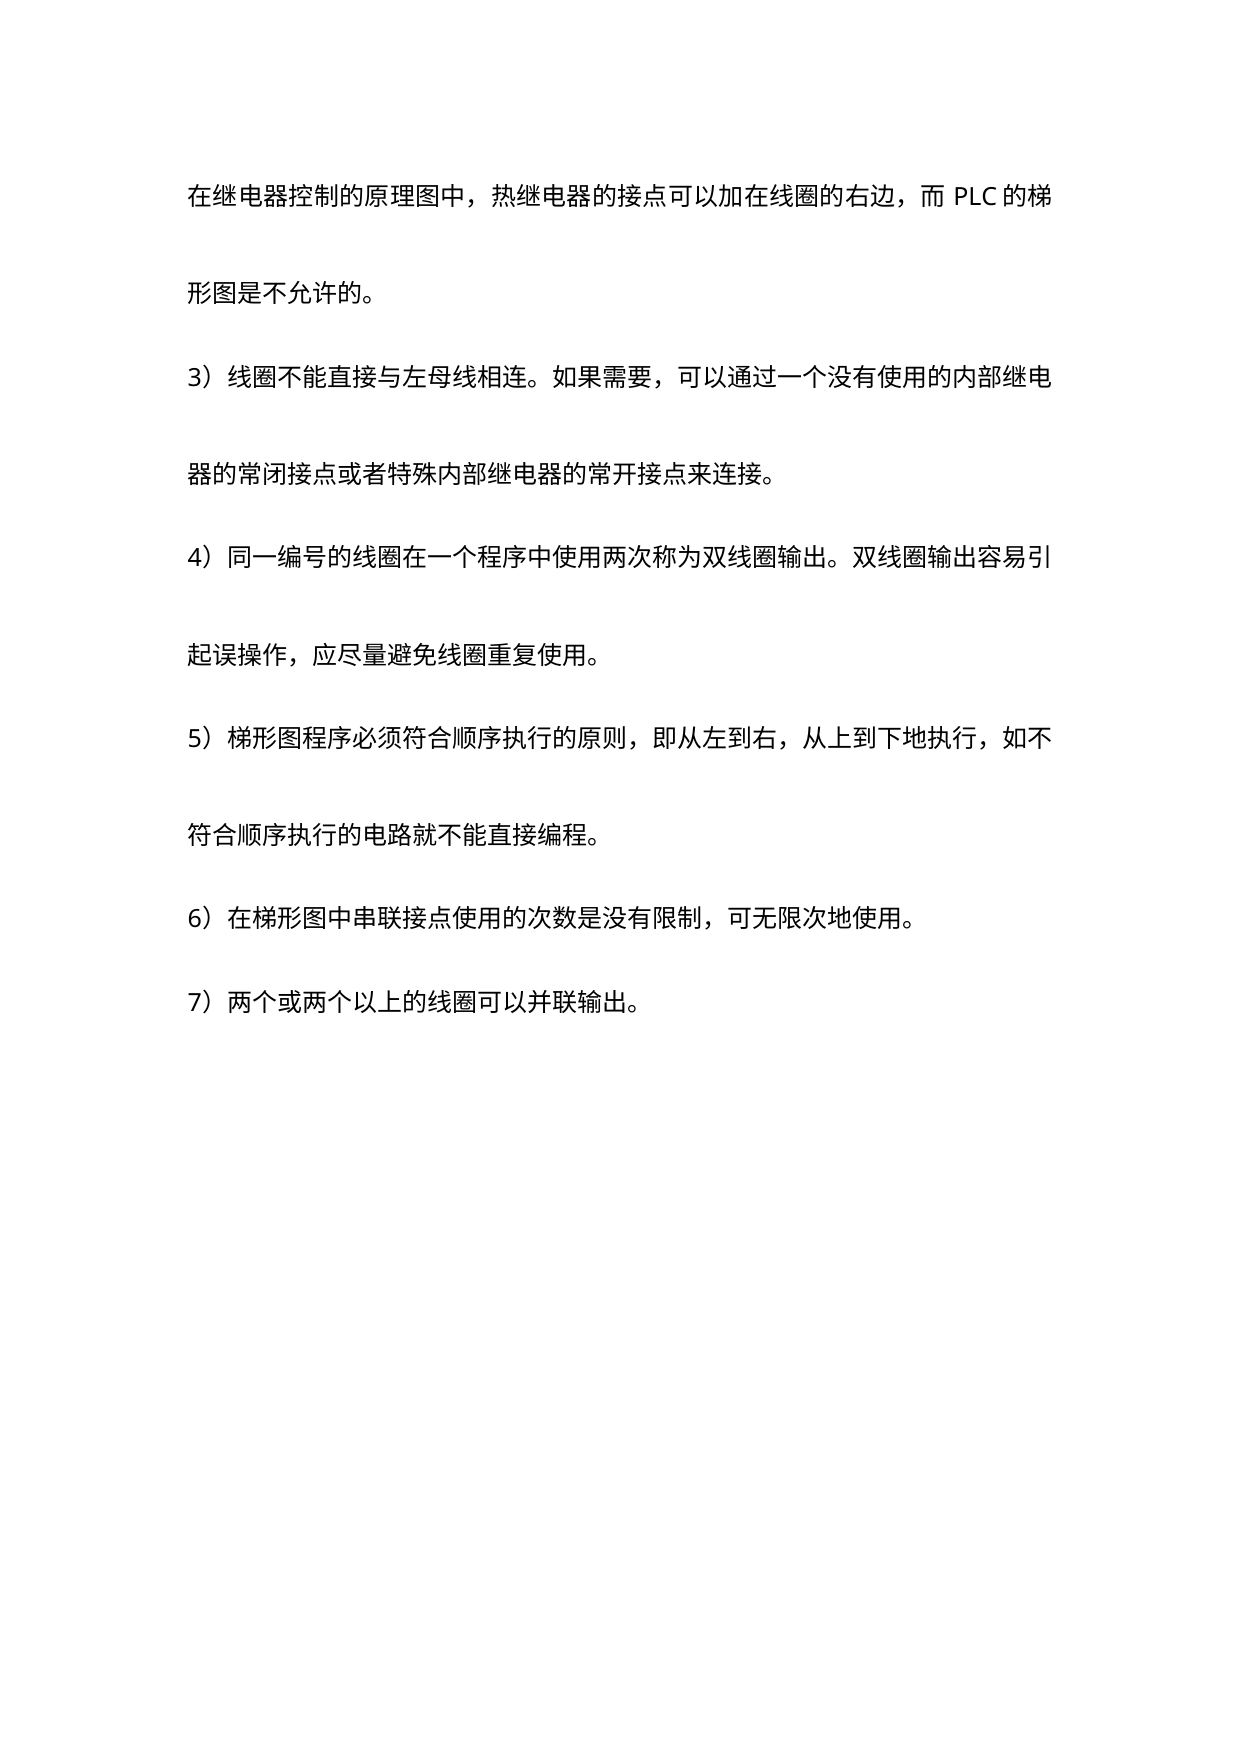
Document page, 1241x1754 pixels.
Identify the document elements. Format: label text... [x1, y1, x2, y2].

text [187, 162, 1053, 324]
text 6）在梯形图中串联接点使用的次数是没有限制，可无限次地使用。 [187, 884, 1053, 949]
text 3）线圈不能直接与左母线相连。如果需要，可以通过一个没有使用的内部继电器的常闭接点或者特殊内部继电器的常开接点来连接。 [187, 343, 1053, 505]
text 4）同一编号的线圈在一个程序中使用两次称为双线圈输出。双线圈输出容易引起误操作，应尽量避免线圈重复使用。 [187, 523, 1053, 686]
text 5）梯形图程序必须符合顺序执行的原则，即从左到右，从上到下地执行，如不符合顺序执行的电路就不能直接编程。 [187, 704, 1053, 866]
text 7）两个或两个以上的线圈可以并联输出。 [187, 968, 1053, 1033]
